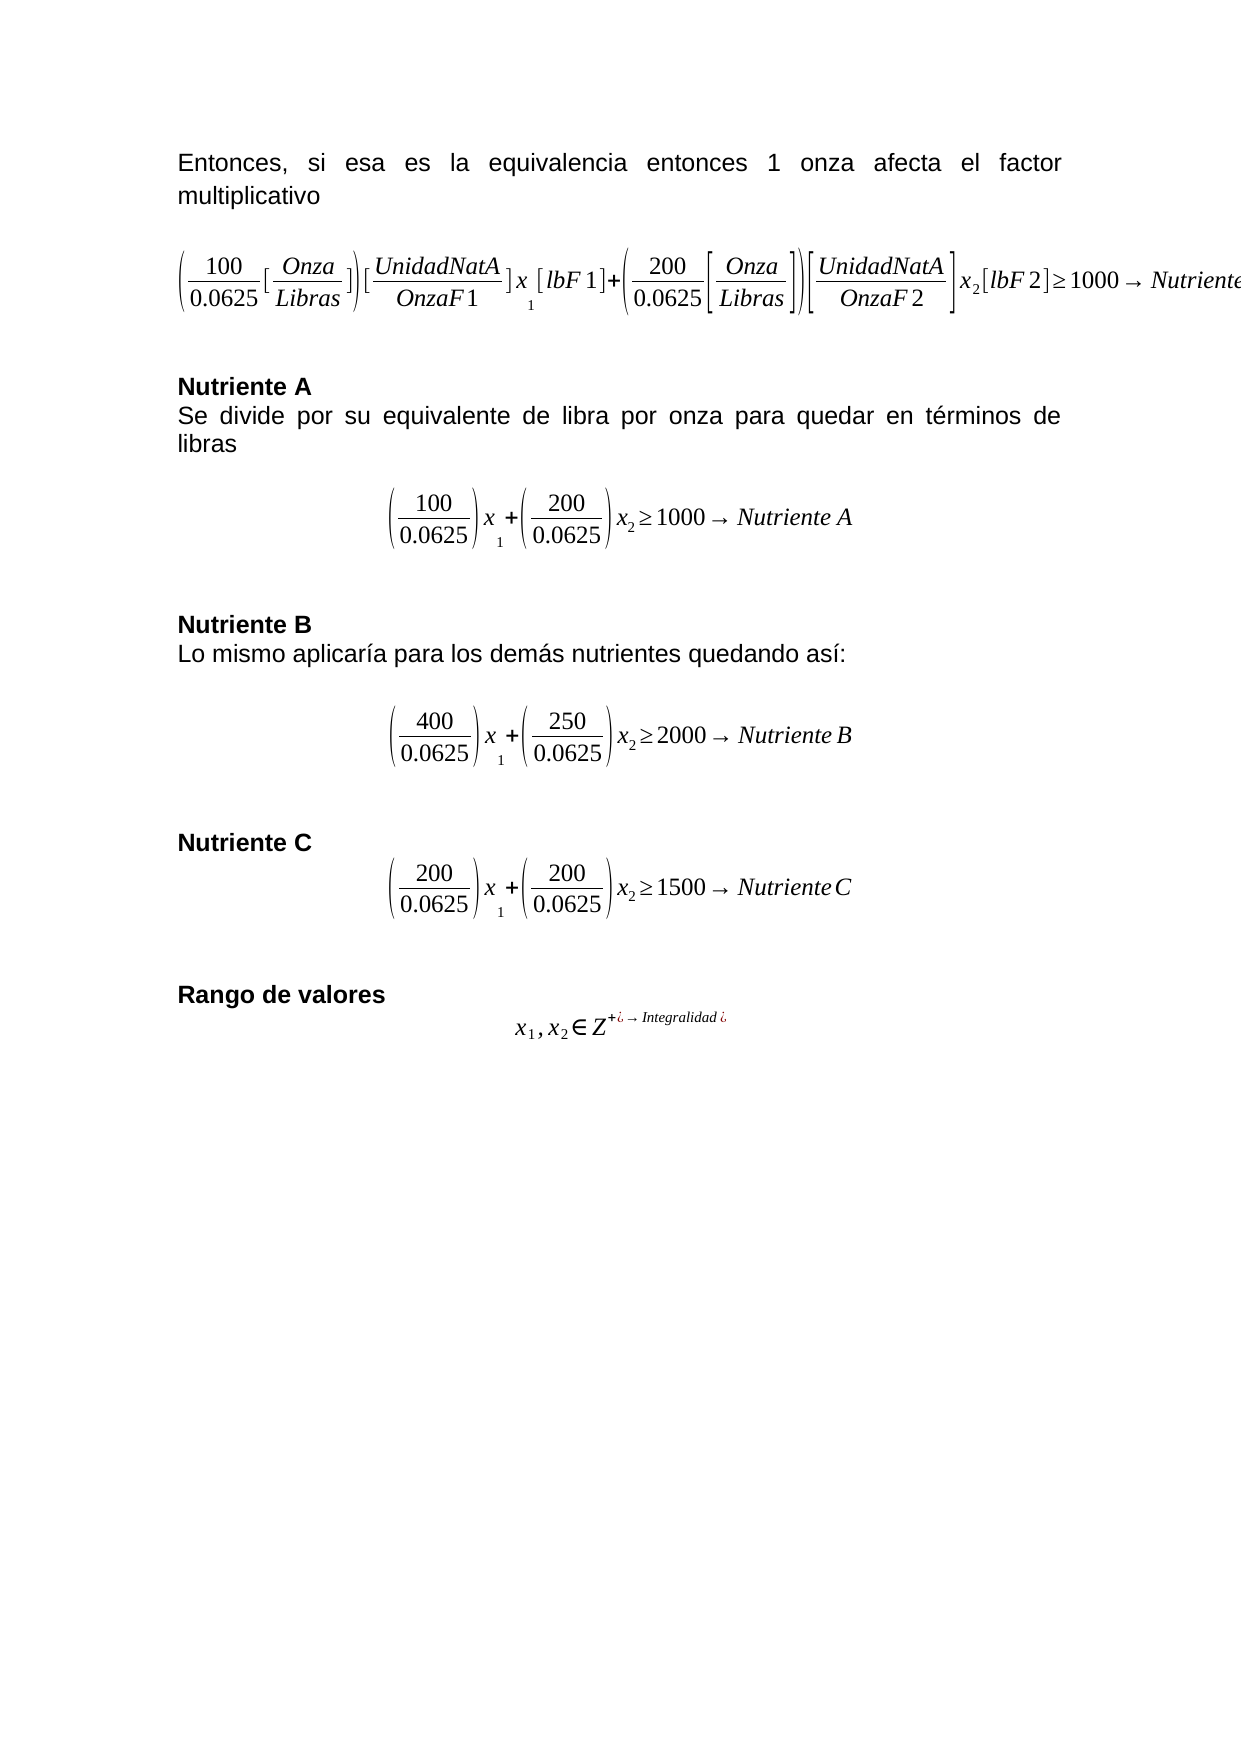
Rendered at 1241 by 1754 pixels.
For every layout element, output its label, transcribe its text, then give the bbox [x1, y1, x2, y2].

subtitle Nutriente C [177, 828, 1063, 857]
text Se divide por su equivalente de libra por onza para quedar en términos de libras [177, 401, 1063, 458]
subtitle Nutriente B [177, 610, 1063, 639]
text Entonces, si esa es la equivalencia entonces 1 onza afecta el factor multiplicativo [177, 148, 1063, 209]
text Lo mismo aplicaría para los demás nutrientes quedando así: [177, 639, 1063, 667]
subtitle Nutriente A [177, 372, 1063, 401]
subtitle Rango de valores [177, 980, 1063, 1008]
